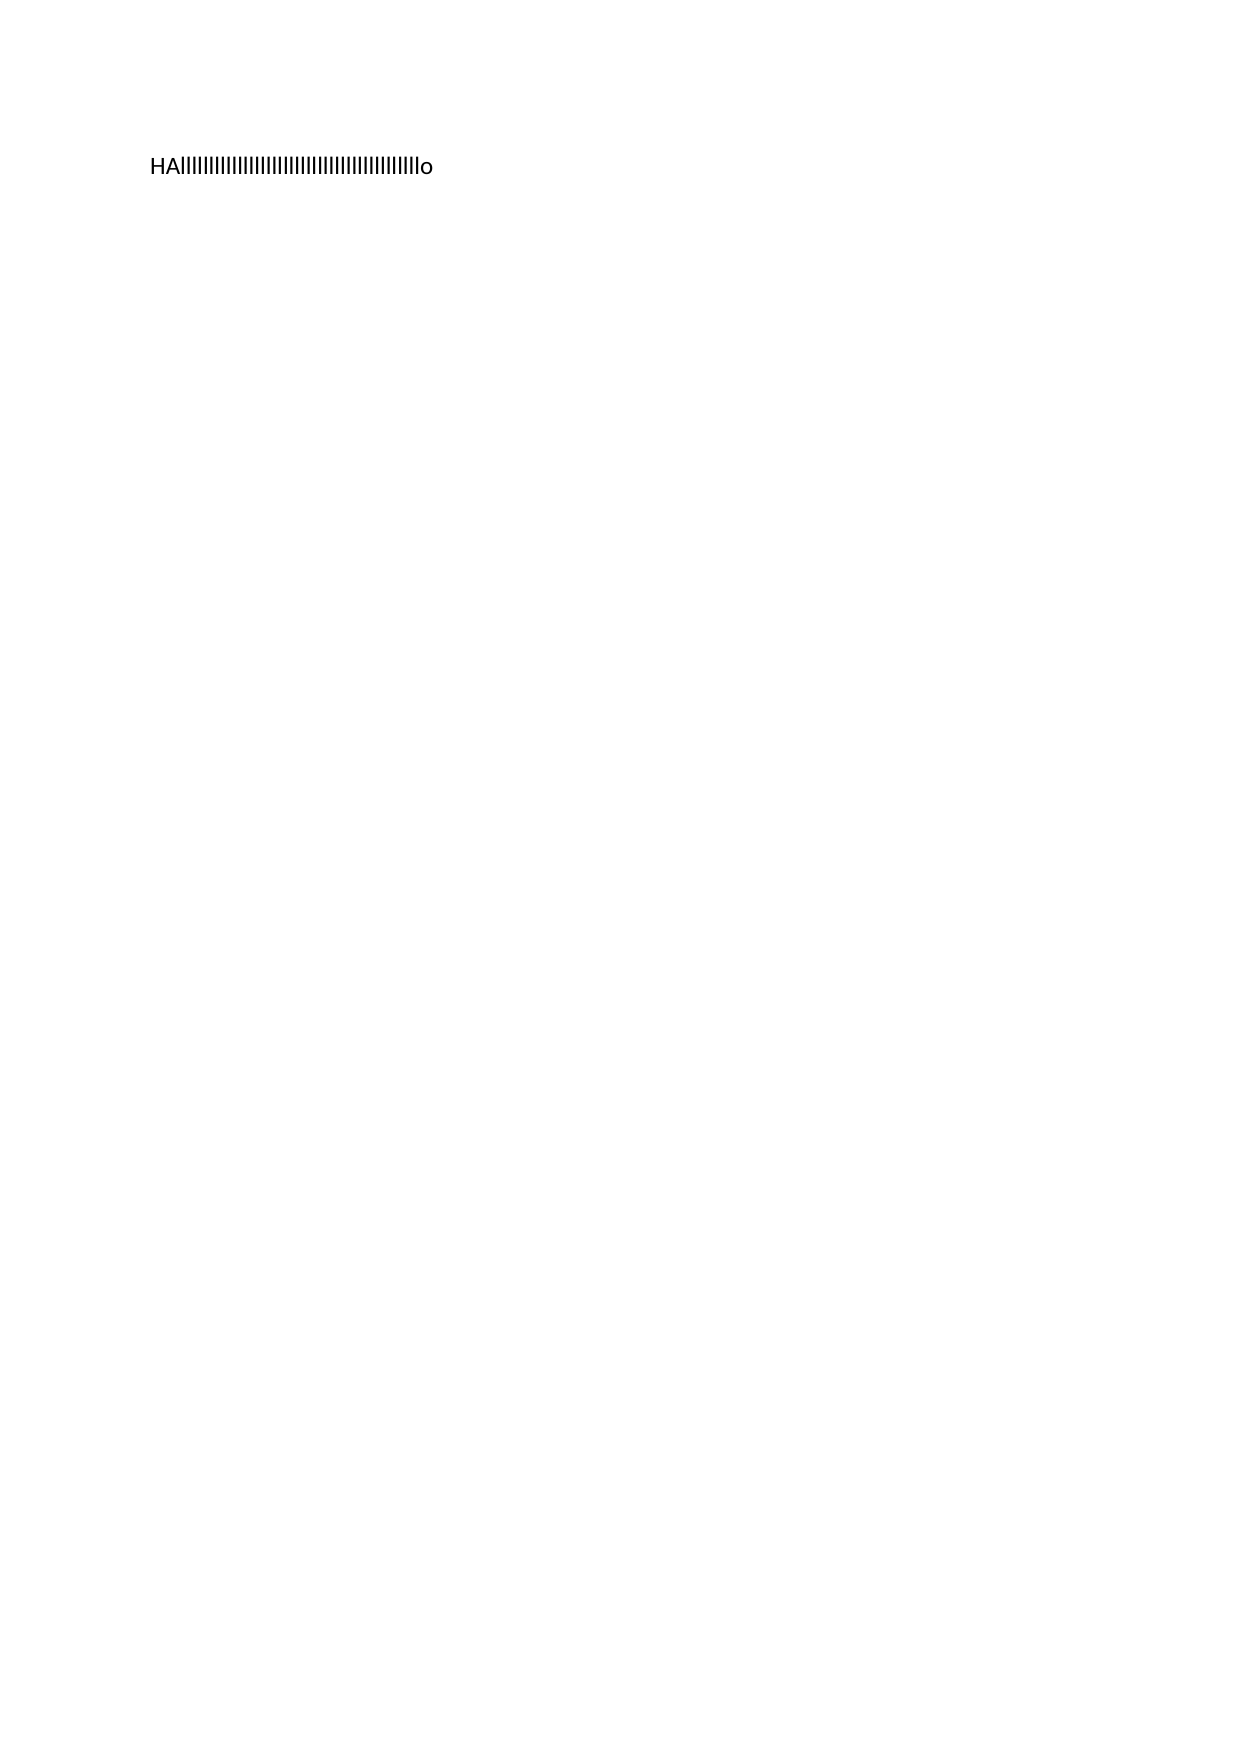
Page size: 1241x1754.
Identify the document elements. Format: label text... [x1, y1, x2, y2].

text HAllllllllllllllllllllllllllllllllllllllllllo [150, 150, 1090, 181]
